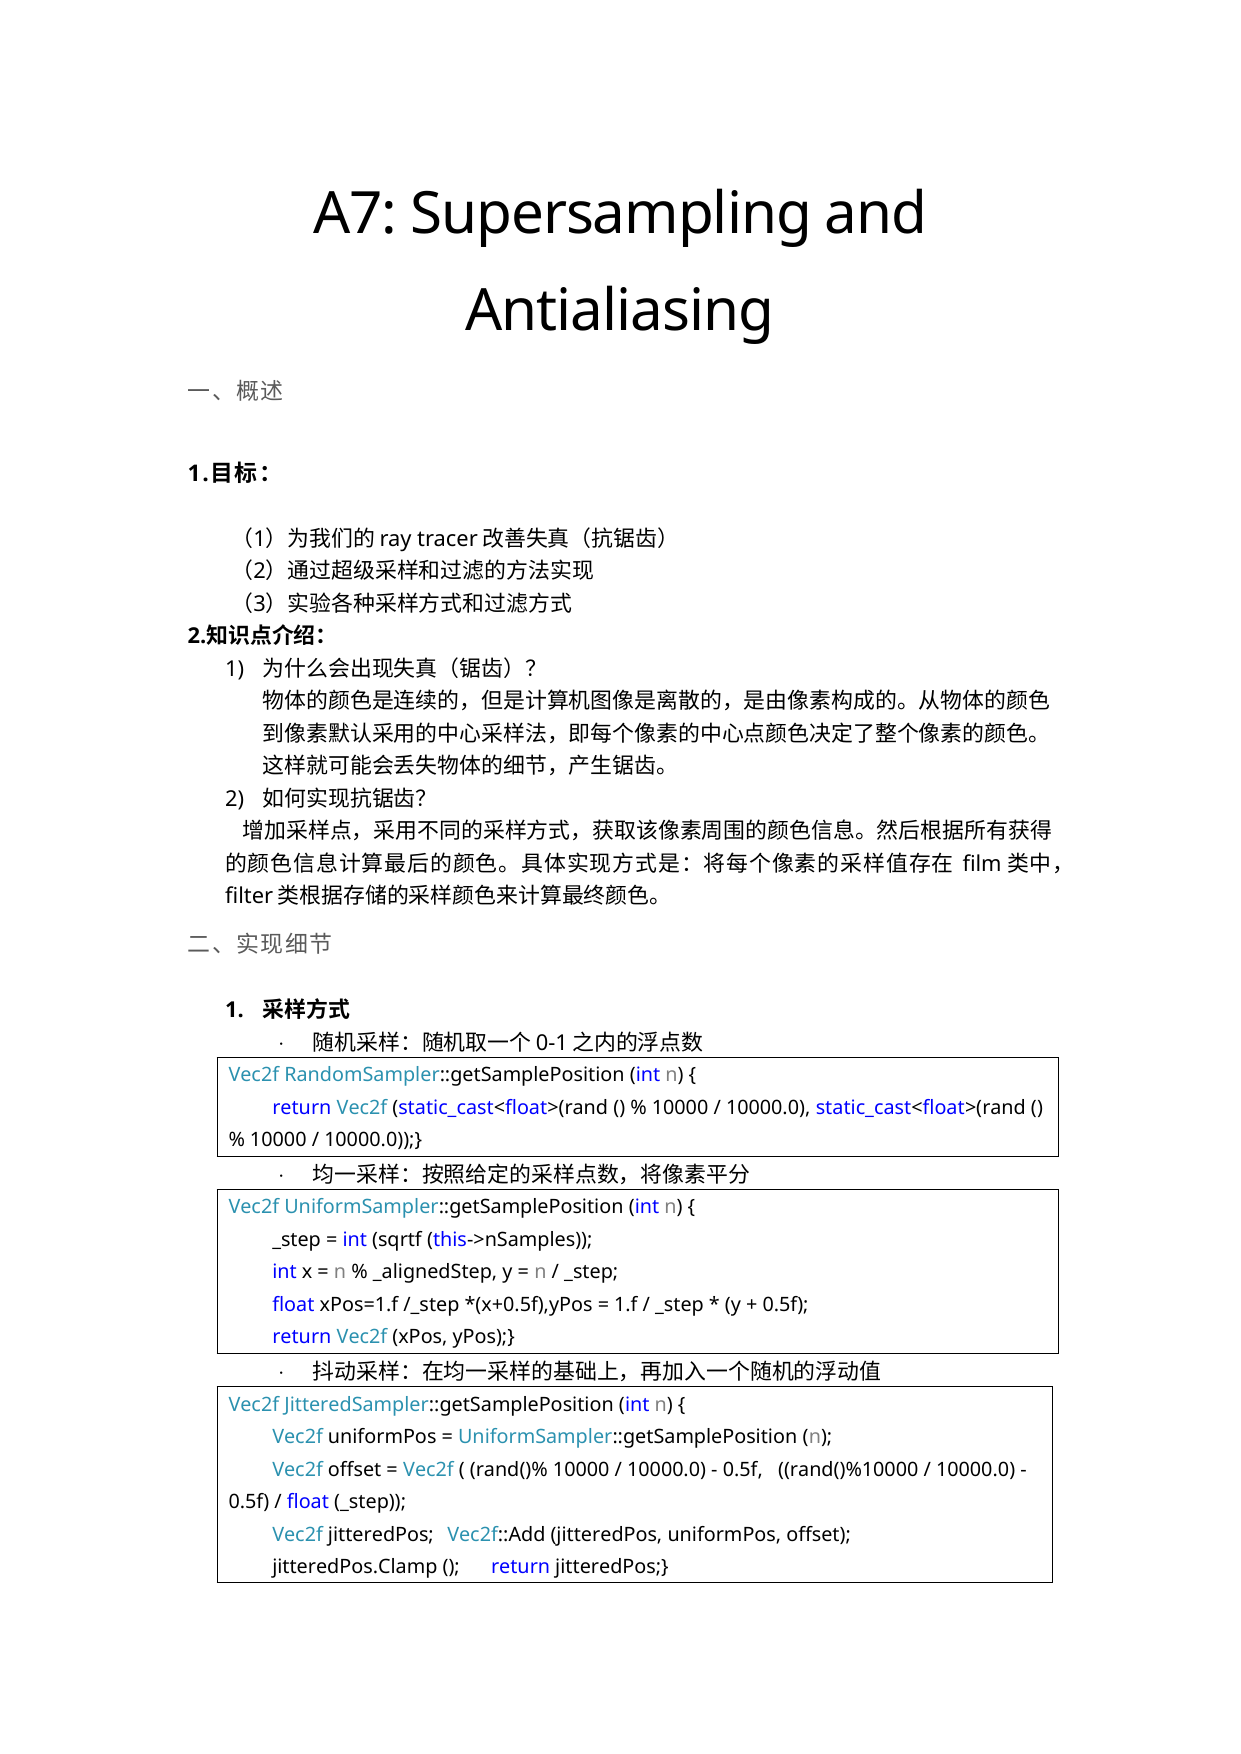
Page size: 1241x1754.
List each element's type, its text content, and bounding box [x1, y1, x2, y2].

table_header Vec2f UniformSampler::getSamplePosition (int n) { _step = int (sqrtf (this->nSamples)); int x = n % _alignedStep, y = n / _step; float xPos=1.f /_step *(x+0.5f),yPos = 1.f / _step * (y + 0.5f); return Vec2f (xPos, yPos);} [218, 1190, 1058, 1353]
list 物体的颜色是连续的，但是计算机图像是离散的，是由像素构成的。从物体的颜色到像素默认采用的中心采样法，即每个像素的中心点颜色决定了整个像素的颜色。这样就可能会丢失物体的细节，产生锯齿。 [262, 683, 1053, 780]
text 增加采样点，采用不同的采样方式，获取该像素周围的颜色信息。然后根据所有获得的颜色信息计算最后的颜色。具体实现方式是：将每个像素的采样值存在film类中，filter类根据存储的采样颜色来计算最终颜色。 [225, 813, 1053, 910]
title A7: Supersampling and Antialiasing [187, 162, 1053, 357]
list 随机采样：随机取一个0-1之内的浮点数 [275, 1024, 1053, 1057]
text （2）通过超级采样和过滤的方法实现 [187, 553, 1053, 585]
text 2.知识点介绍： [187, 618, 1053, 650]
table_header Vec2f JitteredSampler::getSamplePosition (int n) { Vec2f uniformPos = UniformSampler::getSamplePosition (n); Vec2f offset = Vec2f ( (rand()% 10000 / 10000.0) - 0.5f, ((rand()%10000 / 10000.0) - 0.5f) / float (_step)); Vec2f jitteredPos; Vec2f::Add (jitteredPos, uniformPos, offset); jitteredPos.Clamp (); return jitteredPos;} [218, 1387, 1052, 1582]
text （1）为我们的ray tracer改善失真（抗锯齿） [187, 520, 1053, 553]
list 为什么会出现失真（锯齿）？ [225, 650, 1053, 683]
subtitle 一、概述 [187, 357, 1053, 422]
text （3）实验各种采样方式和过滤方式 [187, 585, 1053, 618]
table_header Vec2f RandomSampler::getSamplePosition (int n) { return Vec2f (static_cast<float>(rand () % 10000 / 10000.0), static_cast<float>(rand () % 10000 / 10000.0));} [218, 1058, 1058, 1156]
subtitle 1.目标： [187, 439, 1053, 504]
list 均一采样：按照给定的采样点数，将像素平分 [275, 1157, 1053, 1189]
list 采样方式 [225, 992, 1053, 1024]
list 抖动采样：在均一采样的基础上，再加入一个随机的浮动值 [275, 1354, 1053, 1386]
list 如何实现抗锯齿？ [225, 780, 1053, 813]
subtitle 二、实现细节 [187, 910, 1053, 975]
